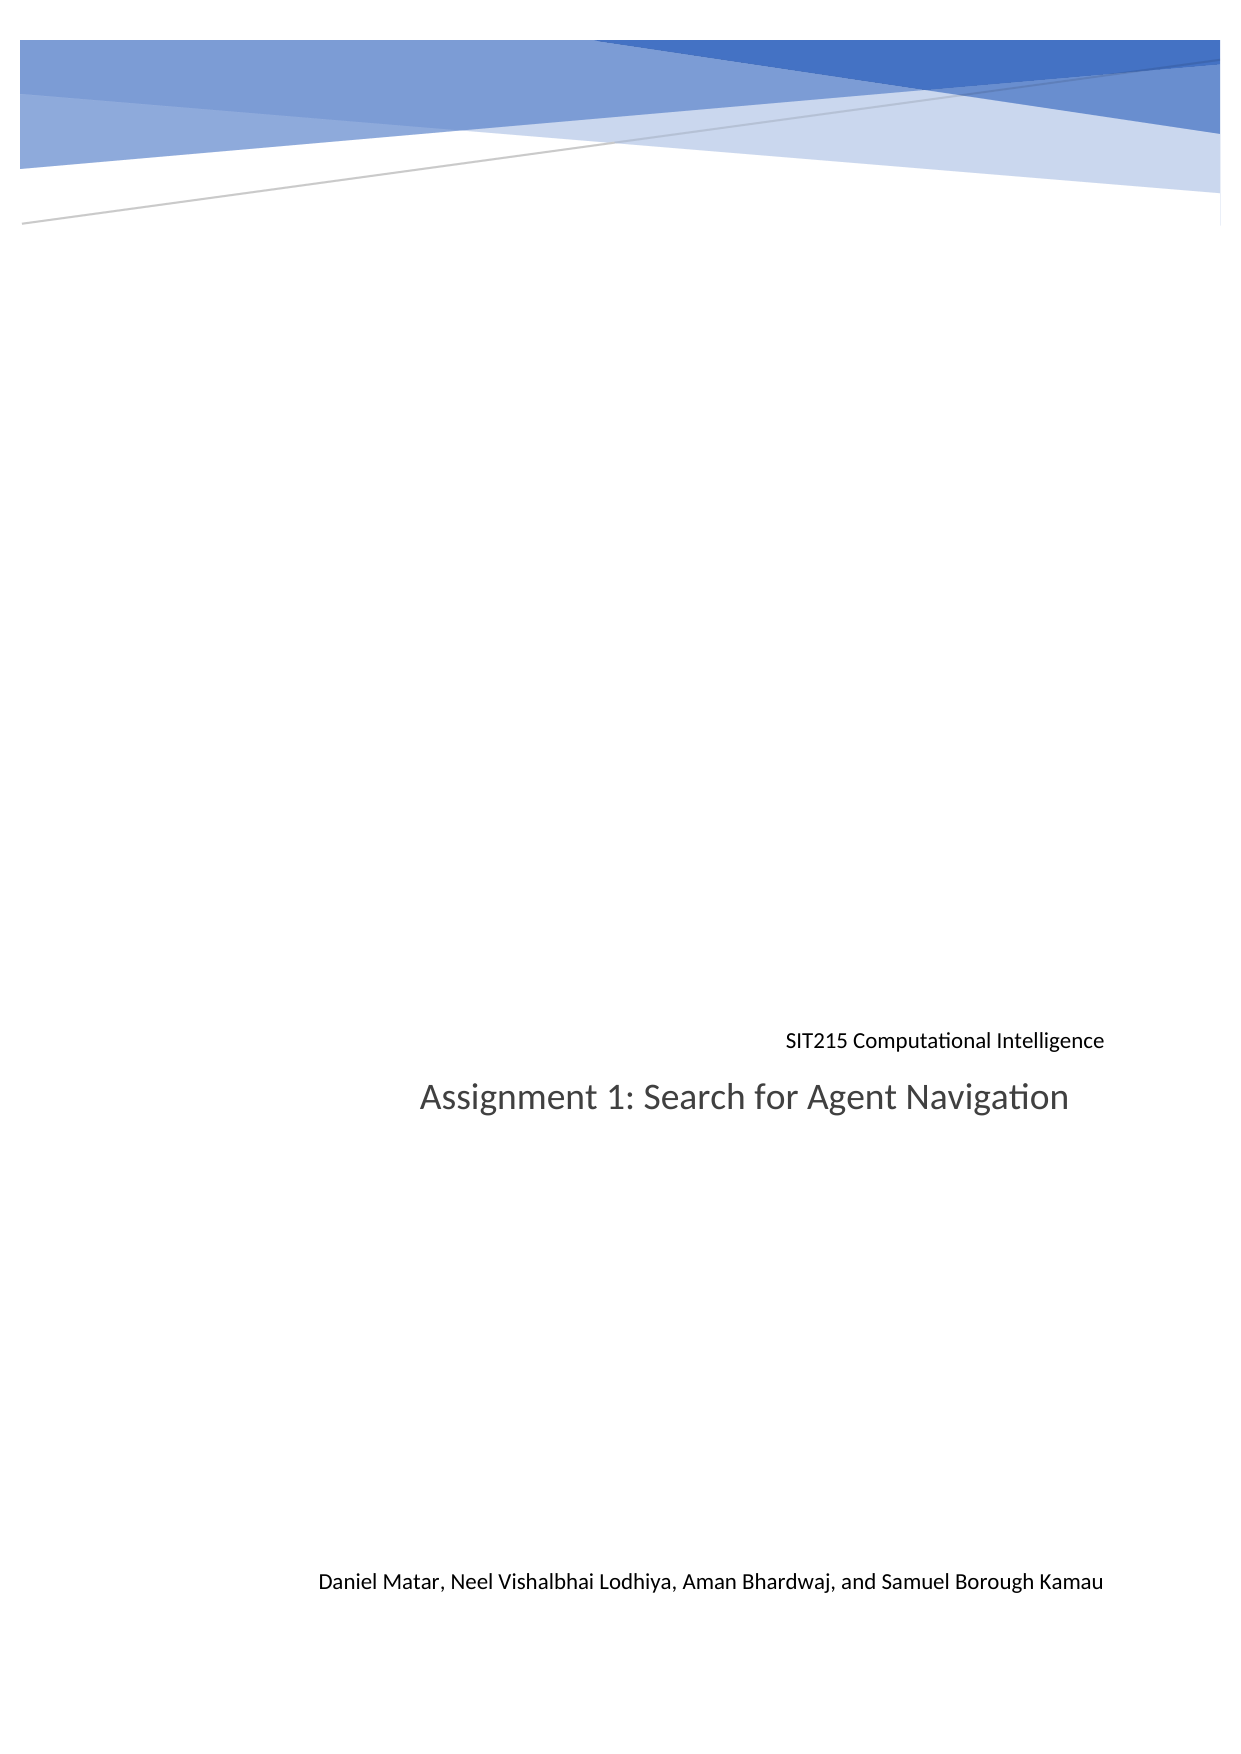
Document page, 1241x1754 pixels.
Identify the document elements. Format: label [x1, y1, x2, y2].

picture [20, 40, 1221, 240]
